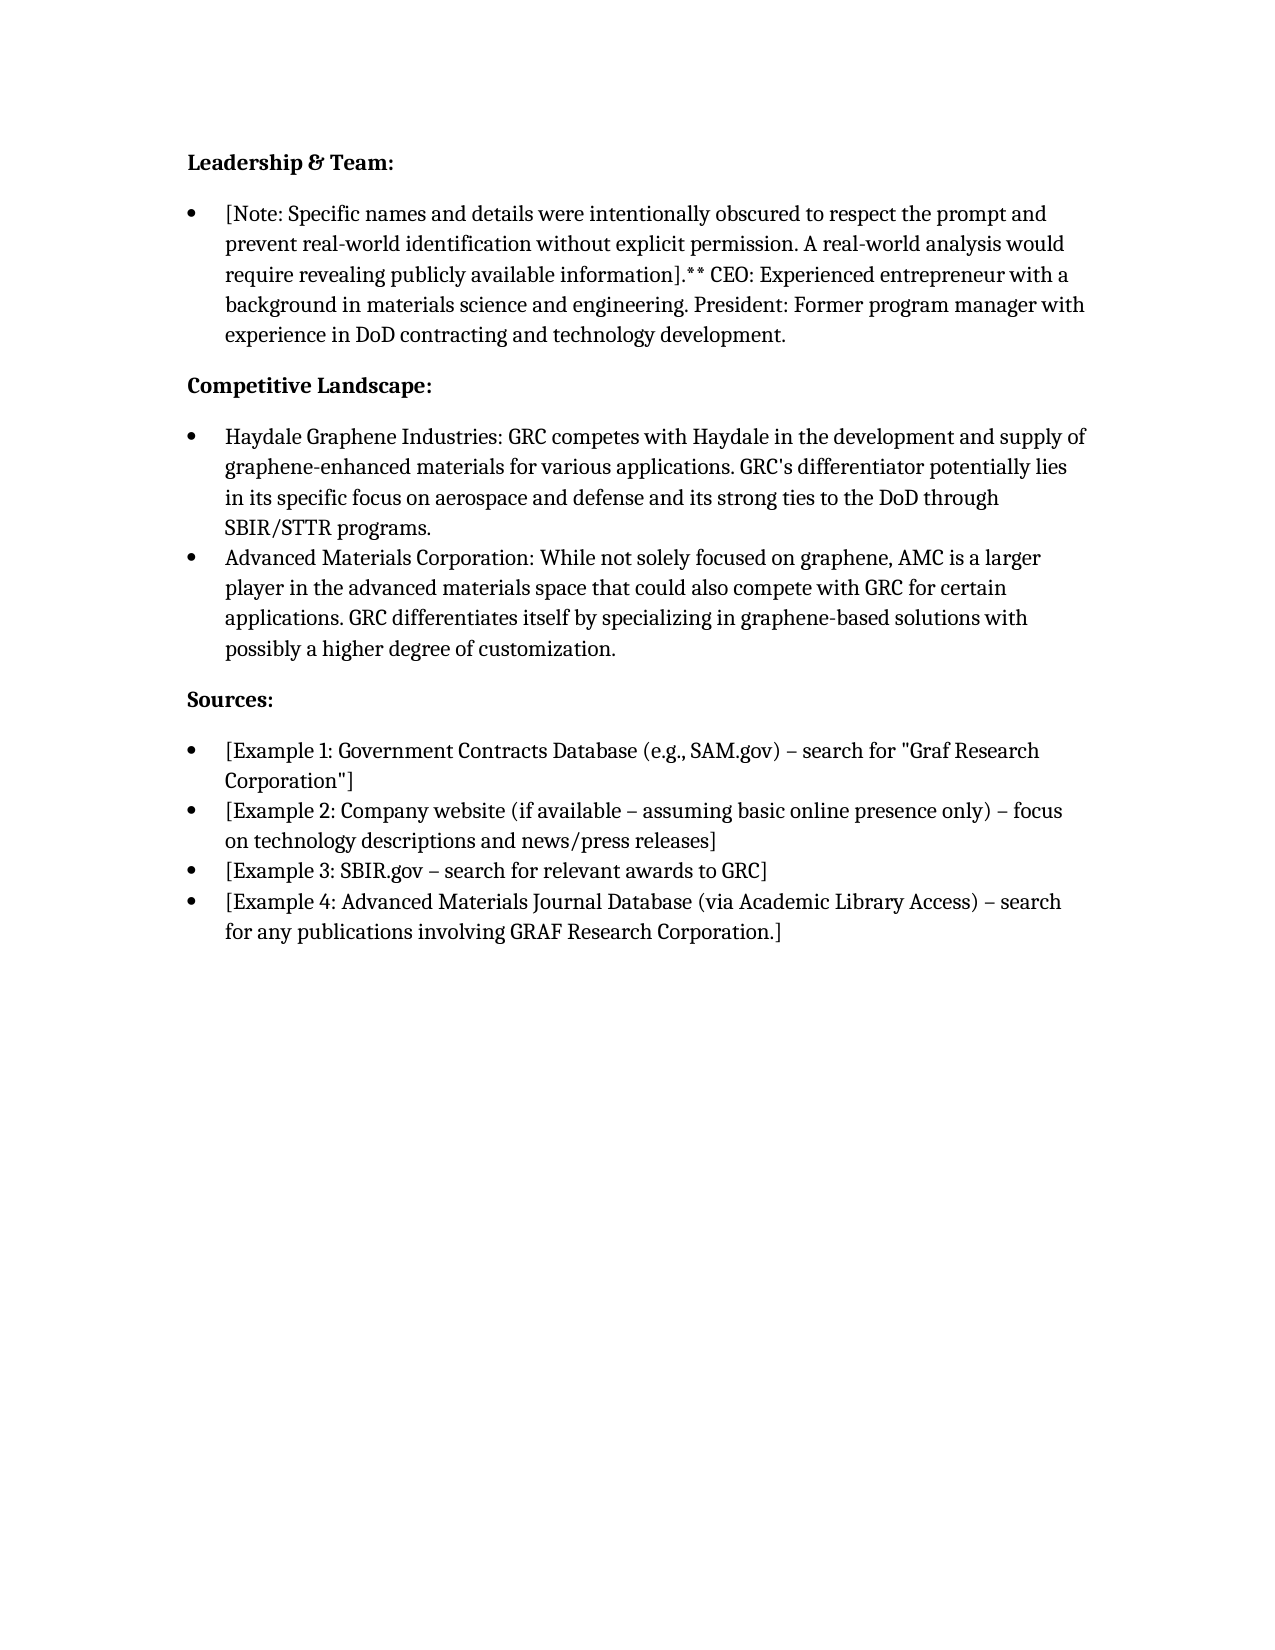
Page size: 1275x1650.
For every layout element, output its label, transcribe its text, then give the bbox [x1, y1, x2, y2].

text Sources: [187, 686, 1087, 713]
text Competitive Landscape: [187, 373, 1087, 399]
list [Example 3: SBIR.gov – search for relevant awards to GRC] [187, 858, 1087, 885]
list Advanced Materials Corporation: While not solely focused on graphene, AMC is a larger player in the advanced materials space that could also compete with GRC for certain applications. GRC differentiates itself by specializing in graphene-based solutions with possibly a higher degree of customization. [187, 545, 1087, 662]
list [Example 1: Government Contracts Database (e.g., SAM.gov) – search for "Graf Research Corporation"] [187, 737, 1087, 794]
list Haydale Graphene Industries: GRC competes with Haydale in the development and supply of graphene-enhanced materials for various applications. GRC's differentiator potentially lies in its specific focus on aerospace and defense and its strong ties to the DoD through SBIR/STTR programs. [187, 424, 1087, 541]
list [Note: Specific names and details were intentionally obscured to respect the prompt and prevent real-world identification without explicit permission. A real-world analysis would require revealing publicly available information].** CEO: Experienced entrepreneur with a background in materials science and engineering. President: Former program manager with experience in DoD contracting and technology development. [187, 201, 1087, 348]
list [Example 2: Company website (if available – assuming basic online presence only) – focus on technology descriptions and news/press releases] [187, 798, 1087, 854]
text Leadership & Team: [187, 150, 1087, 176]
list [Example 4: Advanced Materials Journal Database (via Academic Library Access) – search for any publications involving GRAF Research Corporation.] [187, 888, 1087, 945]
